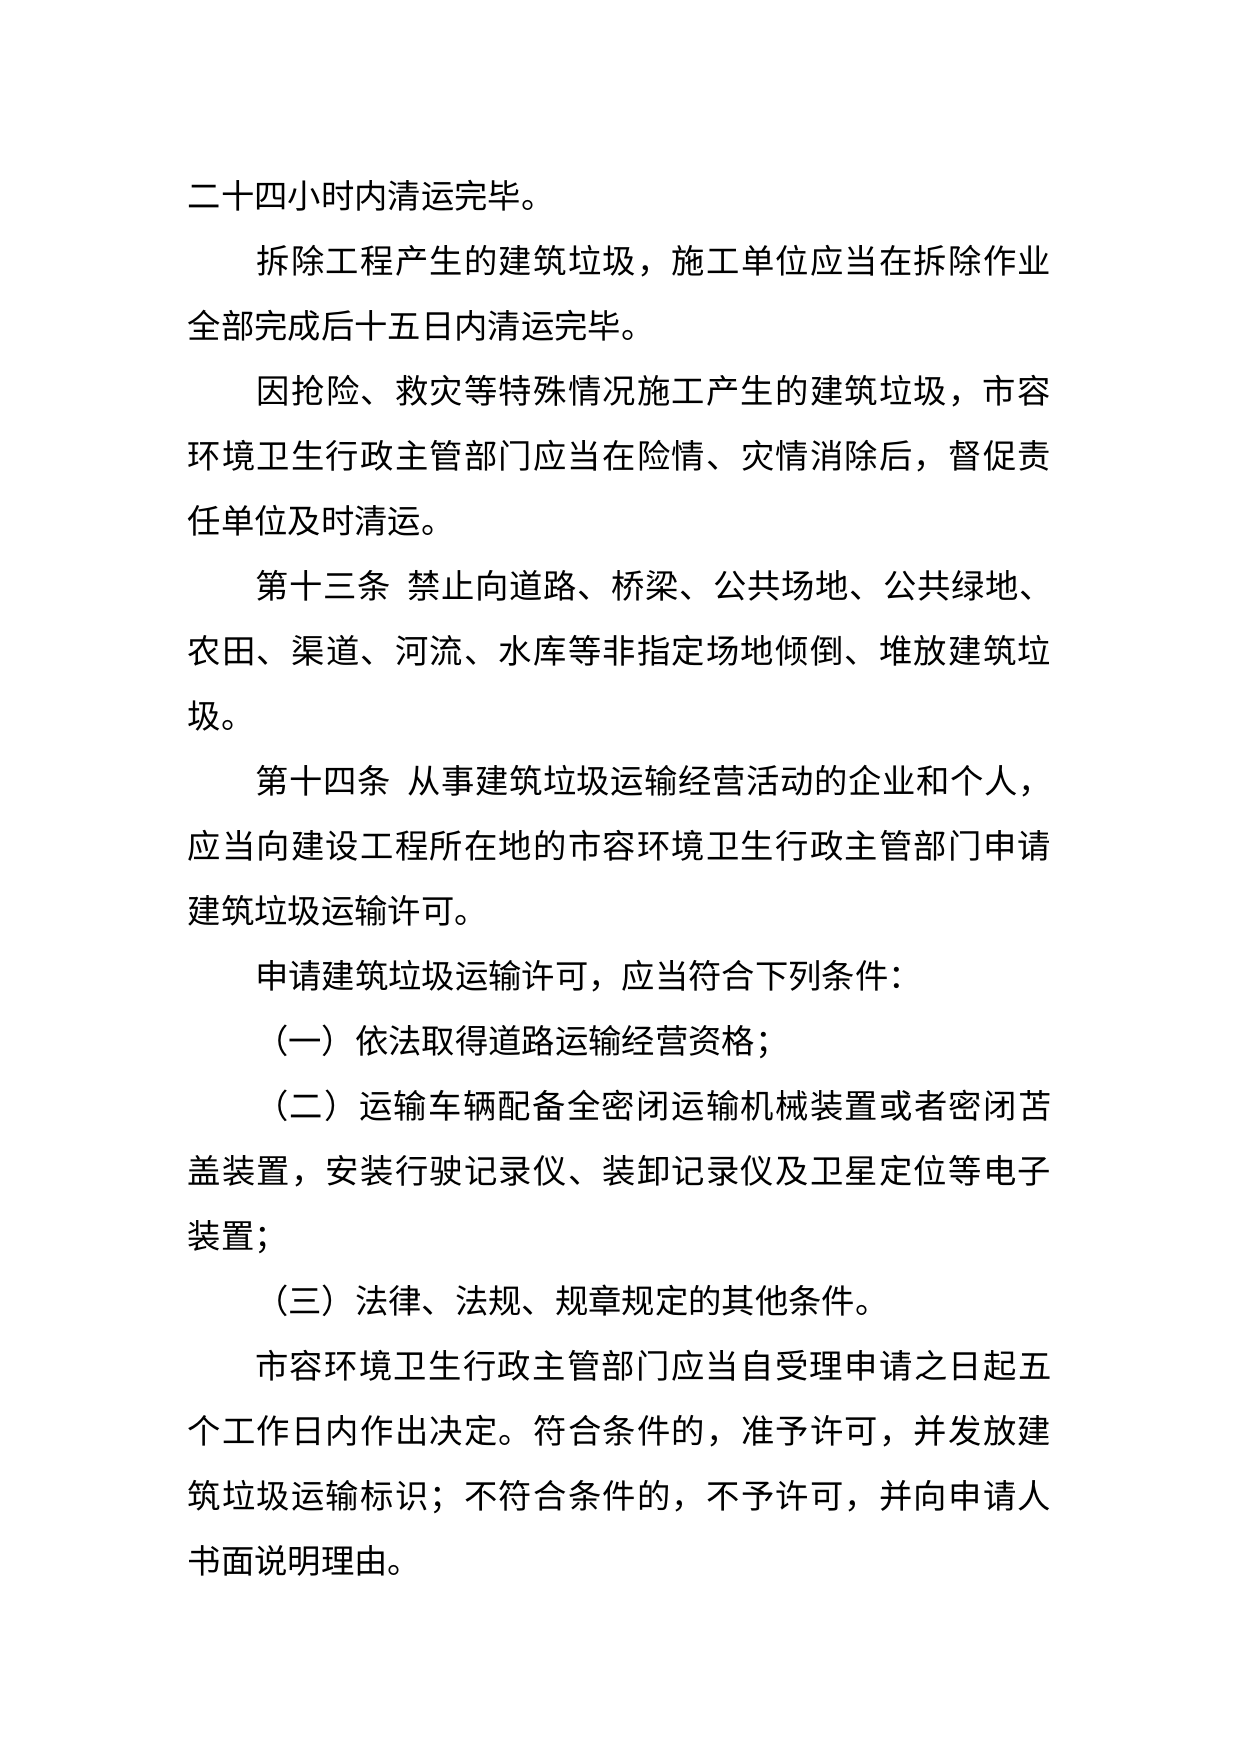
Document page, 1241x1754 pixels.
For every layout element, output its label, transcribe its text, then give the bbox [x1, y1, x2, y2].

text 申请建筑垃圾运输许可，应当符合下列条件： [187, 942, 1053, 1007]
text （一）依法取得道路运输经营资格； [187, 1007, 1053, 1072]
text 第十四条 从事建筑垃圾运输经营活动的企业和个人，应当向建设工程所在地的市容环境卫生行政主管部门申请建筑垃圾运输许可。 [187, 747, 1053, 942]
text 市容环境卫生行政主管部门应当自受理申请之日起五个工作日内作出决定。符合条件的，准予许可，并发放建筑垃圾运输标识；不符合条件的，不予许可，并向申请人书面说明理由。 [187, 1332, 1053, 1592]
text （二）运输车辆配备全密闭运输机械装置或者密闭苫盖装置，安装行驶记录仪、装卸记录仪及卫星定位等电子装置； [187, 1072, 1053, 1267]
text 因抢险、救灾等特殊情况施工产生的建筑垃圾，市容环境卫生行政主管部门应当在险情、灾情消除后，督促责任单位及时清运。 [187, 357, 1053, 552]
text 第十三条 禁止向道路、桥梁、公共场地、公共绿地、农田、渠道、河流、水库等非指定场地倾倒、堆放建筑垃圾。 [187, 552, 1053, 747]
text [187, 162, 1053, 227]
text （三）法律、法规、规章规定的其他条件。 [187, 1267, 1053, 1332]
text 拆除工程产生的建筑垃圾，施工单位应当在拆除作业全部完成后十五日内清运完毕。 [187, 227, 1053, 357]
